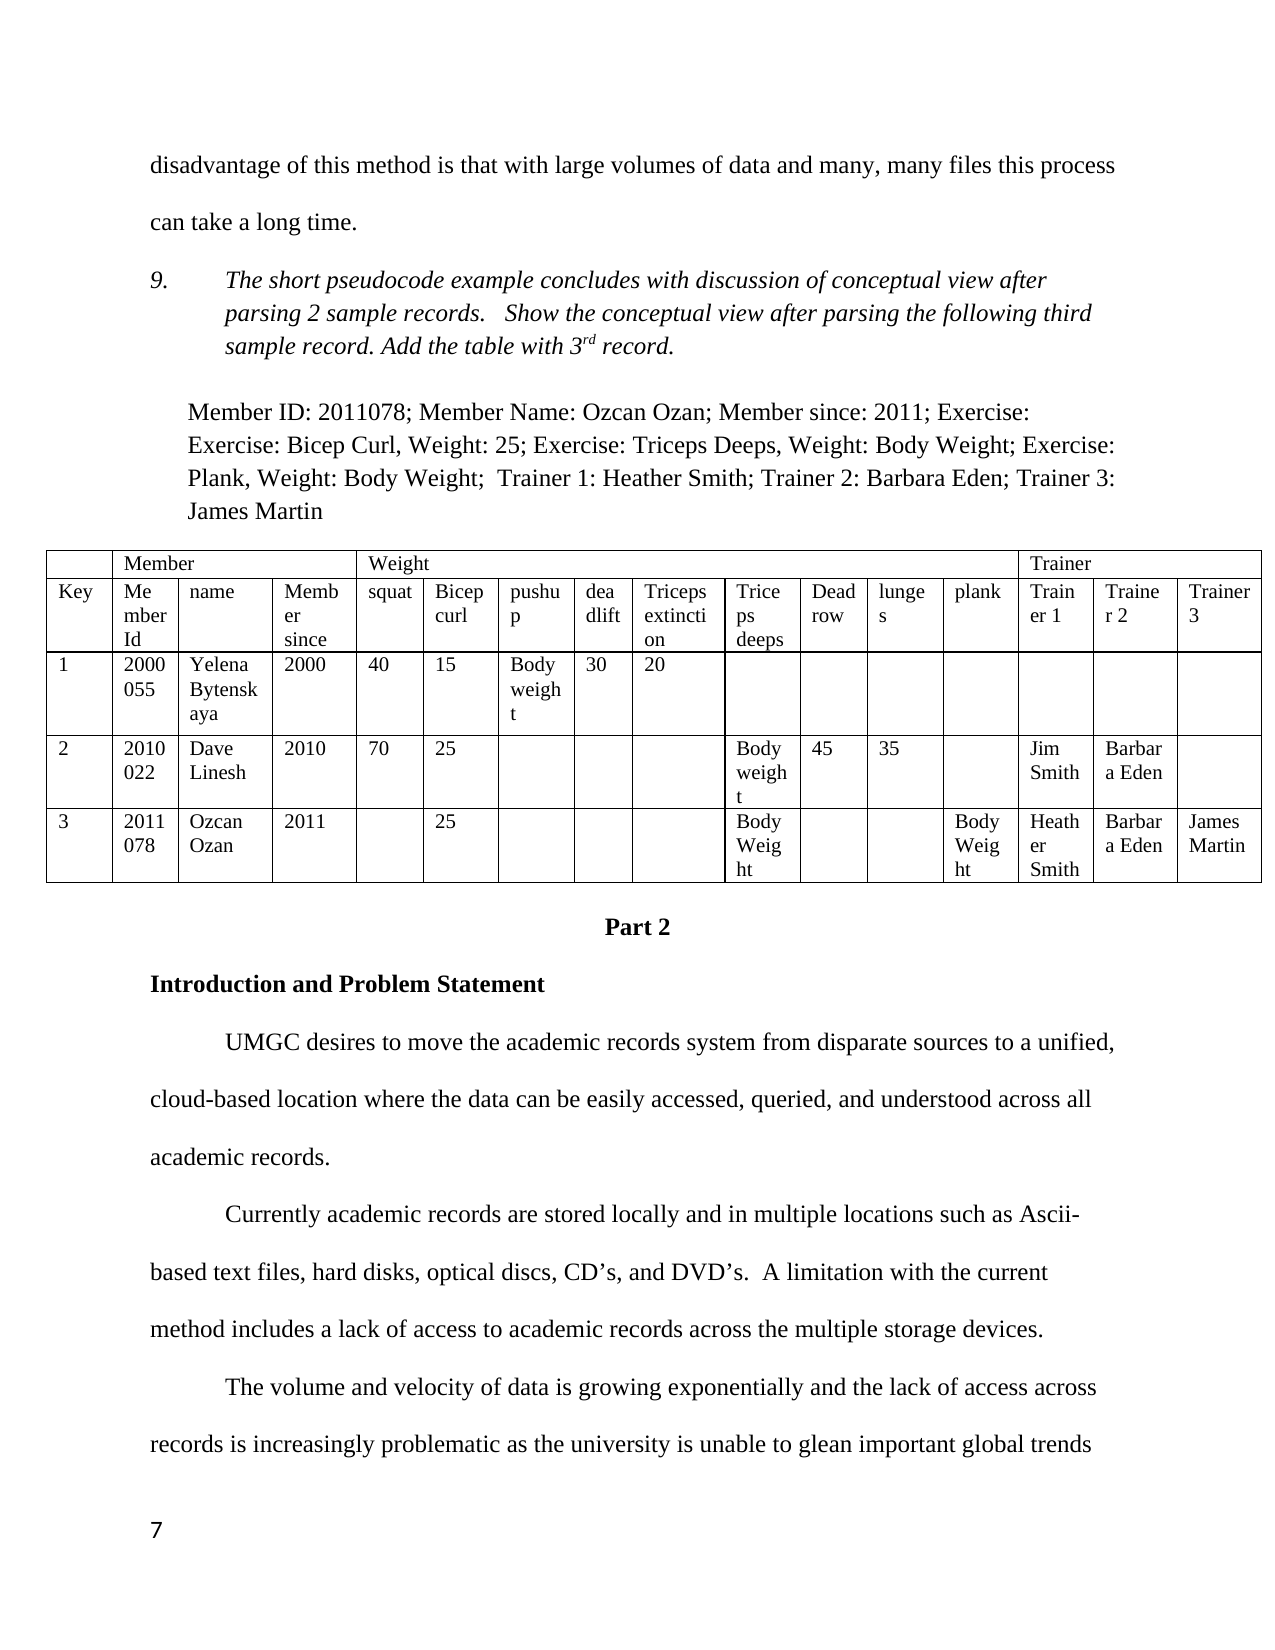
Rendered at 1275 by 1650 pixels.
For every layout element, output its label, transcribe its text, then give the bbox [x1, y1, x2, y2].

text Currently academic records are stored locally and in multiple locations such as Ascii-based text files, hard disks, optical discs, CD’s, and DVD’s. A limitation with the current method includes a lack of access to academic records across the multiple storage devices. [150, 1199, 1125, 1343]
table_header [1178, 551, 1261, 578]
table_cell 3 [47, 809, 112, 882]
table_cell squat [357, 579, 423, 651]
table_cell Body Weight [944, 809, 1018, 882]
text Introduction and Problem Statement [150, 969, 1125, 998]
table_cell 2011078 [113, 809, 178, 882]
table_cell Triceps deeps [726, 579, 800, 651]
table_cell 25 [424, 809, 498, 882]
table_cell [944, 736, 1018, 808]
table_cell Heather Smith [1019, 809, 1093, 882]
table_cell 15 [424, 653, 498, 735]
table_cell Ozcan Ozan [179, 809, 272, 882]
table_cell [633, 809, 724, 882]
table_cell [575, 809, 632, 882]
text UMGC desires to move the academic records system from disparate sources to a unified, cloud-based location where the data can be easily accessed, queried, and understood across all academic records. [150, 1027, 1125, 1170]
table_cell pushup [499, 579, 574, 651]
table_cell [1178, 736, 1261, 808]
table_cell Body Weight [726, 809, 800, 882]
table_cell 2011 [273, 809, 356, 882]
table_cell plank [944, 579, 1018, 651]
table_cell Trainer 2 [1094, 579, 1177, 651]
list The short pseudocode example concludes with discussion of conceptual view after parsing 2 sample records. Show the conceptual view after parsing the following third sample record. Add the table with 3rd record. [150, 265, 1125, 360]
table_cell [726, 653, 800, 735]
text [150, 1372, 1125, 1458]
table_cell Body weight [499, 653, 574, 735]
table_cell [801, 809, 867, 882]
table_cell 35 [868, 736, 943, 808]
table_cell 2000055 [113, 653, 178, 735]
table_cell Barbara Eden [1094, 809, 1177, 882]
table_cell 45 [801, 736, 867, 808]
table_cell 30 [575, 653, 632, 735]
table_cell [868, 653, 943, 735]
table_cell [575, 736, 632, 808]
table_cell 2010022 [113, 736, 178, 808]
table_cell 2010 [273, 736, 356, 808]
table_header Trainer [1019, 551, 1177, 578]
table_cell 1 [47, 653, 112, 735]
table_cell 2000 [273, 653, 356, 735]
table_header Weight [357, 551, 943, 578]
table_cell [868, 809, 943, 882]
table_cell [944, 653, 1018, 735]
table_cell 20 [633, 653, 724, 735]
table_cell Yelena Bytenskaya [179, 653, 272, 735]
table_cell [1019, 653, 1093, 735]
table_cell Member since [273, 579, 356, 651]
table_cell Trainer 1 [1019, 579, 1093, 651]
table_header [47, 551, 112, 578]
table_cell Triceps extinction [633, 579, 724, 651]
table_cell James Martin [1178, 809, 1261, 882]
table_cell Trainer 3 [1178, 579, 1261, 651]
table_cell name [179, 579, 272, 651]
table_cell Barbara Eden [1094, 736, 1177, 808]
table_cell 70 [357, 736, 423, 808]
table_cell 25 [424, 736, 498, 808]
table_cell [1094, 653, 1177, 735]
table_cell lunges [868, 579, 943, 651]
table_cell [633, 736, 724, 808]
table_cell Dead row [801, 579, 867, 651]
text Part 2 [150, 912, 1125, 940]
table_cell 2 [47, 736, 112, 808]
table_cell 40 [357, 653, 423, 735]
list Member ID: 2011078; Member Name: Ozcan Ozan; Member since: 2011; Exercise: Exercise: Bicep Curl, Weight: 25; Exercise: Triceps Deeps, Weight: Body Weight; Exercise: Plank, Weight: Body Weight; Trainer 1: Heather Smith; Trainer 2: Barbara Eden; Trainer 3: James Martin [187, 397, 1125, 525]
table_cell [499, 736, 574, 808]
table_cell Member Id [113, 579, 178, 651]
table_cell Key [47, 579, 112, 651]
table_cell Dave Linesh [179, 736, 272, 808]
table_cell Bicep curl [424, 579, 498, 651]
table_header [943, 551, 1018, 578]
table_cell Body weight [726, 736, 800, 808]
table_cell [499, 809, 574, 882]
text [150, 150, 1125, 236]
table_cell [801, 653, 867, 735]
table_header Member [113, 551, 356, 578]
table_cell [1178, 653, 1261, 735]
table_cell deadlift [575, 579, 632, 651]
table_cell Jim Smith [1019, 736, 1093, 808]
table_cell [357, 809, 423, 882]
